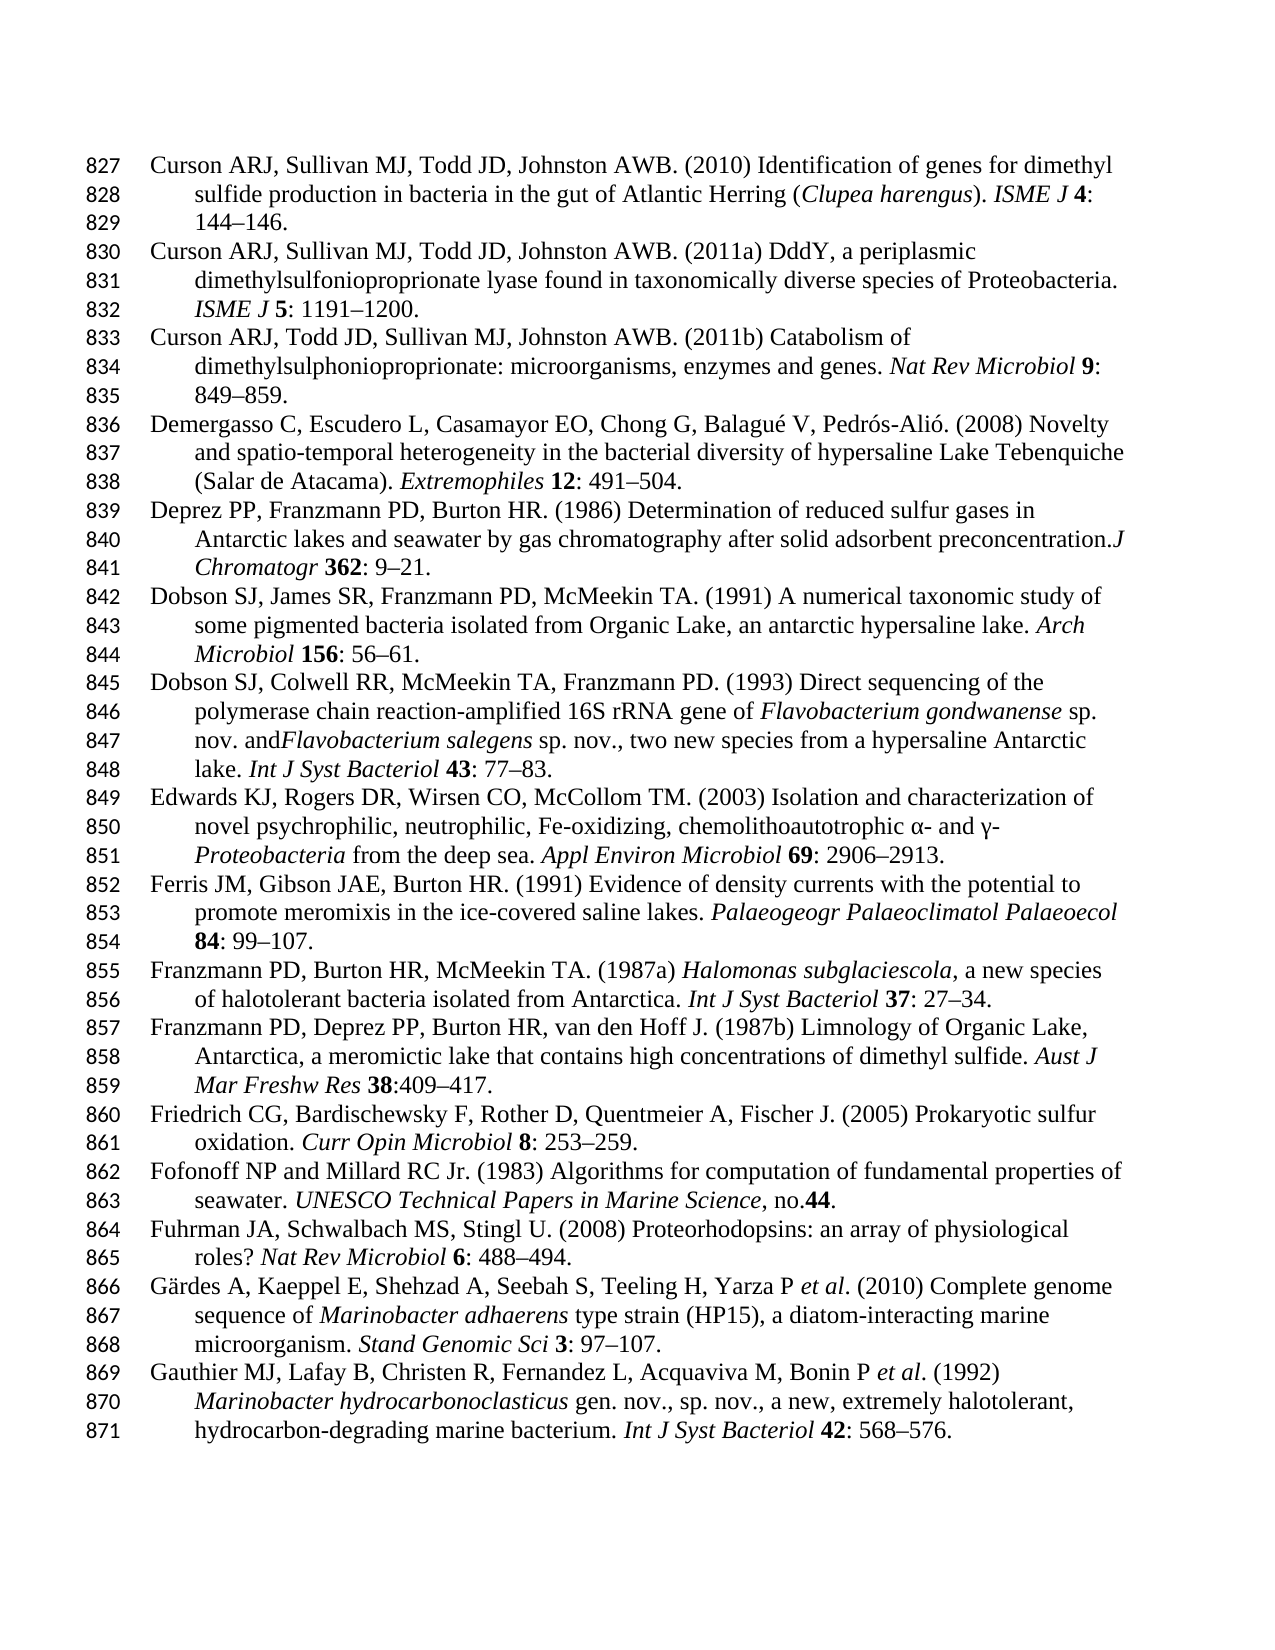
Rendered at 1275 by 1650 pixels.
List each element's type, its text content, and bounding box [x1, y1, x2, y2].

text Dobson SJ, James SR, Franzmann PD, McMeekin TA. (1991) A numerical taxonomic study of some pigmented bacteria isolated from Organic Lake, an antarctic hypersaline lake. Arch Microbiol 156: 56–61. [150, 581, 1125, 667]
text Gärdes A, Kaeppel E, Shehzad A, Seebah S, Teeling H, Yarza P et al. (2010) Complete genome sequence of Marinobacter adhaerens type strain (HP15), a diatom-interacting marine microorganism. Stand Genomic Sci 3: 97–107. [150, 1271, 1125, 1357]
text Fuhrman JA, Schwalbach MS, Stingl U. (2008) Proteorhodopsins: an array of physiological roles? Nat Rev Microbiol 6: 488–494. [150, 1214, 1125, 1271]
text Dobson SJ, Colwell RR, McMeekin TA, Franzmann PD. (1993) Direct sequencing of the polymerase chain reaction-amplified 16S rRNA gene of Flavobacterium gondwanense sp. nov. andFlavobacterium salegens sp. nov., two new species from a hypersaline Antarctic lake. Int J Syst Bacteriol 43: 77–83. [150, 667, 1125, 782]
text Ferris JM, Gibson JAE, Burton HR. (1991) Evidence of density currents with the potential to promote meromixis in the ice-covered saline lakes. Palaeogeogr Palaeoclimatol Palaeoecol 84: 99–107. [150, 869, 1125, 955]
text Curson ARJ, Todd JD, Sullivan MJ, Johnston AWB. (2011b) Catabolism of dimethylsulphonioproprionate: microorganisms, enzymes and genes. Nat Rev Microbiol 9: 849–859. [150, 322, 1125, 409]
text Friedrich CG, Bardischewsky F, Rother D, Quentmeier A, Fischer J. (2005) Prokaryotic sulfur oxidation. Curr Opin Microbiol 8: 253–259. [150, 1099, 1125, 1156]
text Gauthier MJ, Lafay B, Christen R, Fernandez L, Acquaviva M, Bonin P et al. (1992) Marinobacter hydrocarbonoclasticus gen. nov., sp. nov., a new, extremely halotolerant, hydrocarbon-degrading marine bacterium. Int J Syst Bacteriol 42: 568–576. [150, 1357, 1125, 1444]
text Fofonoff NP and Millard RC Jr. (1983) Algorithms for computation of fundamental properties of seawater. UNESCO Technical Papers in Marine Science, no.44. [150, 1156, 1125, 1214]
text Curson ARJ, Sullivan MJ, Todd JD, Johnston AWB. (2011a) DddY, a periplasmic dimethylsulfonioproprionate lyase found in taxonomically diverse species of Proteobacteria. ISME J 5: 1191–1200. [150, 236, 1125, 322]
text Edwards KJ, Rogers DR, Wirsen CO, McCollom TM. (2003) Isolation and characterization of novel psychrophilic, neutrophilic, Fe-oxidizing, chemolithoautotrophic α- and γ-Proteobacteria from the deep sea. Appl Environ Microbiol 69: 2906–2913. [150, 782, 1125, 869]
text Franzmann PD, Burton HR, McMeekin TA. (1987a) Halomonas subglaciescola, a new species of halotolerant bacteria isolated from Antarctica. Int J Syst Bacteriol 37: 27–34. [150, 955, 1125, 1012]
text Deprez PP, Franzmann PD, Burton HR. (1986) Determination of reduced sulfur gases in Antarctic lakes and seawater by gas chromatography after solid adsorbent preconcentration.J Chromatogr 362: 9–21. [150, 495, 1125, 581]
text Curson ARJ, Sullivan MJ, Todd JD, Johnston AWB. (2010) Identification of genes for dimethyl sulfide production in bacteria in the gut of Atlantic Herring (Clupea harengus). ISME J 4: 144–146. [150, 150, 1125, 236]
text Franzmann PD, Deprez PP, Burton HR, van den Hoff J. (1987b) Limnology of Organic Lake, Antarctica, a meromictic lake that contains high concentrations of dimethyl sulfide. Aust J Mar Freshw Res 38:409–417. [150, 1012, 1125, 1099]
text Demergasso C, Escudero L, Casamayor EO, Chong G, Balagué V, Pedrós-Alió. (2008) Novelty and spatio-temporal heterogeneity in the bacterial diversity of hypersaline Lake Tebenquiche (Salar de Atacama). Extremophiles 12: 491–504. [150, 409, 1125, 495]
